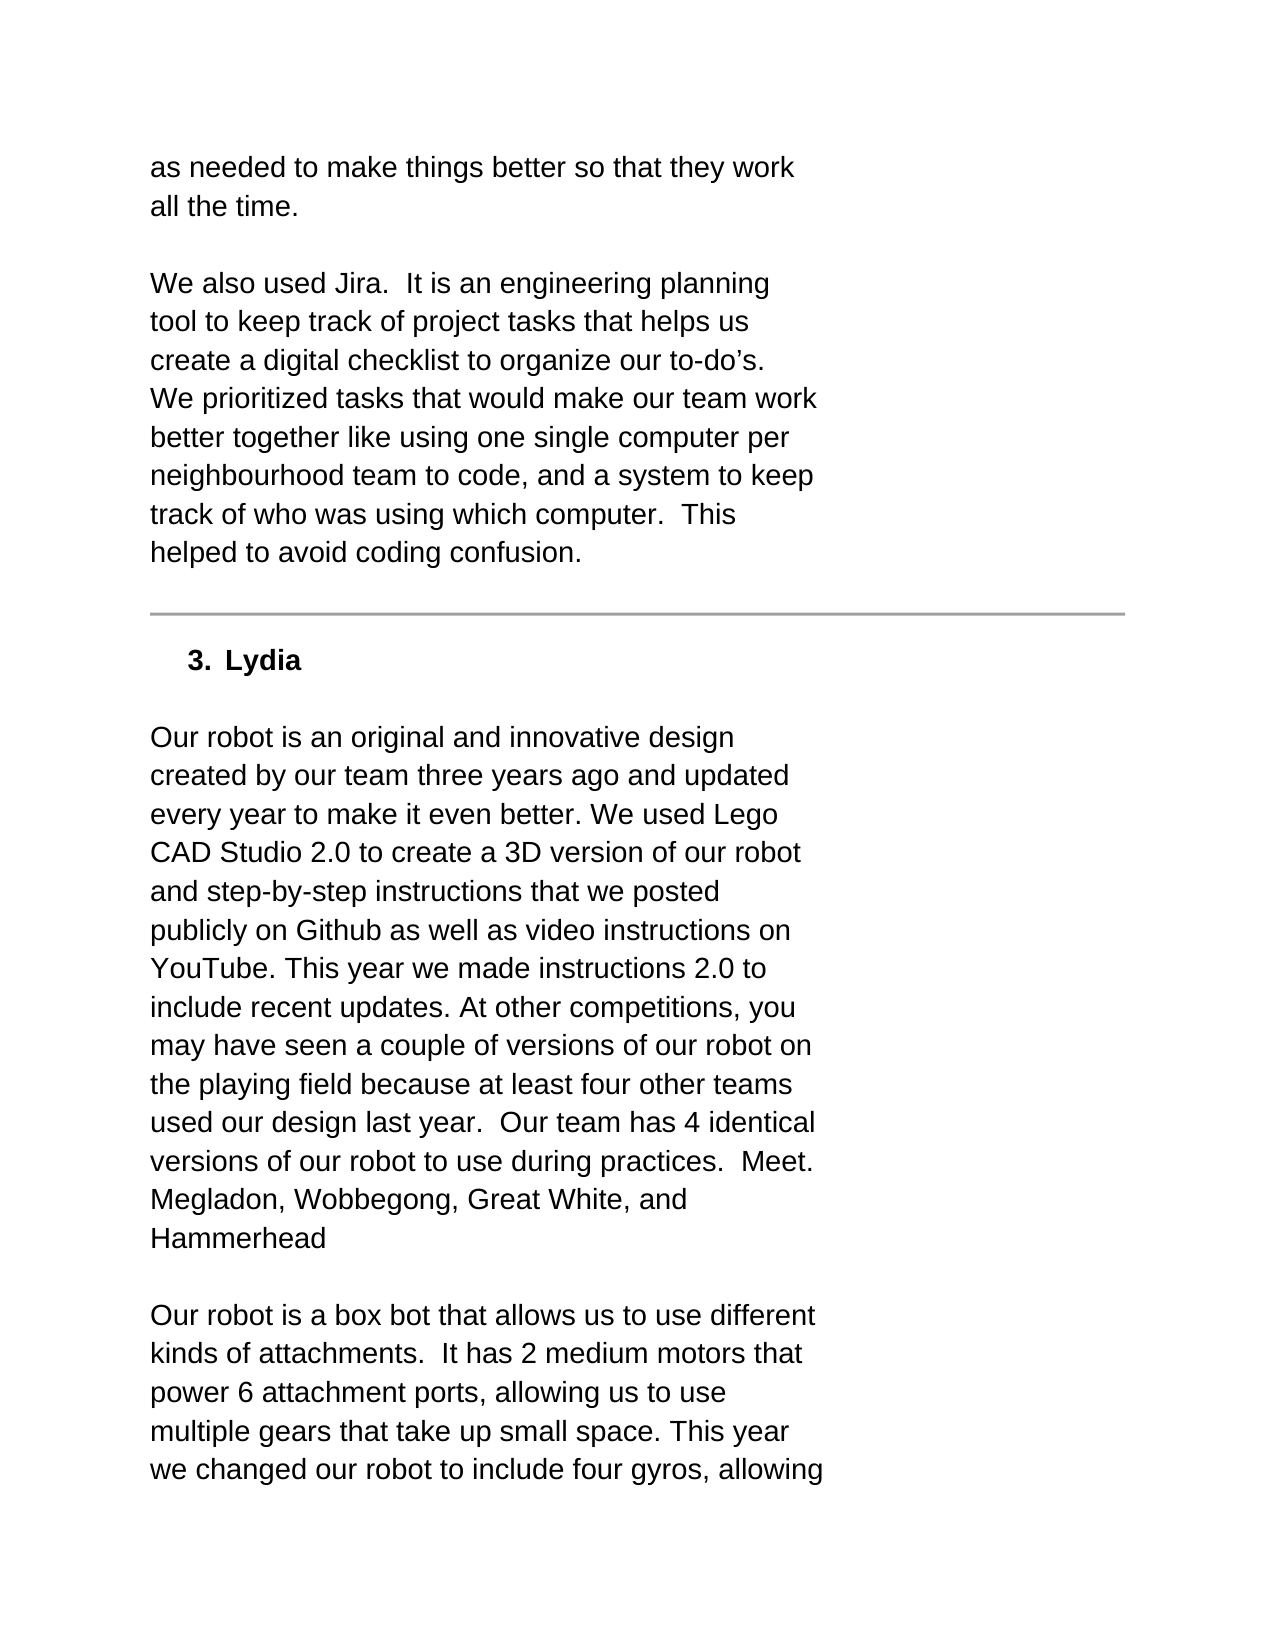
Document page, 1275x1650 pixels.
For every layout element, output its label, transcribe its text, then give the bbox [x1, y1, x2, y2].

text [150, 150, 825, 222]
text We also used Jira. It is an engineering planning tool to keep track of project tasks that helps us create a digital checklist to organize our to-do’s. We prioritized tasks that would make our team work better together like using one single computer per neighbourhood team to code, and a system to keep track of who was using which computer. This helped to avoid coding confusion. [150, 266, 825, 569]
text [150, 1298, 825, 1486]
list Lydia [187, 643, 825, 676]
text Our robot is an original and innovative design created by our team three years ago and updated every year to make it even better. We used Lego CAD Studio 2.0 to create a 3D version of our robot and step-by-step instructions that we posted publicly on Github as well as video instructions on YouTube. This year we made instructions 2.0 to include recent updates. At other competitions, you may have seen a couple of versions of our robot on the playing field because at least four other teams used our design last year. Our team has 4 identical versions of our robot to use during practices. Meet. Megladon, Wobbegong, Great White, and Hammerhead [150, 720, 825, 1254]
